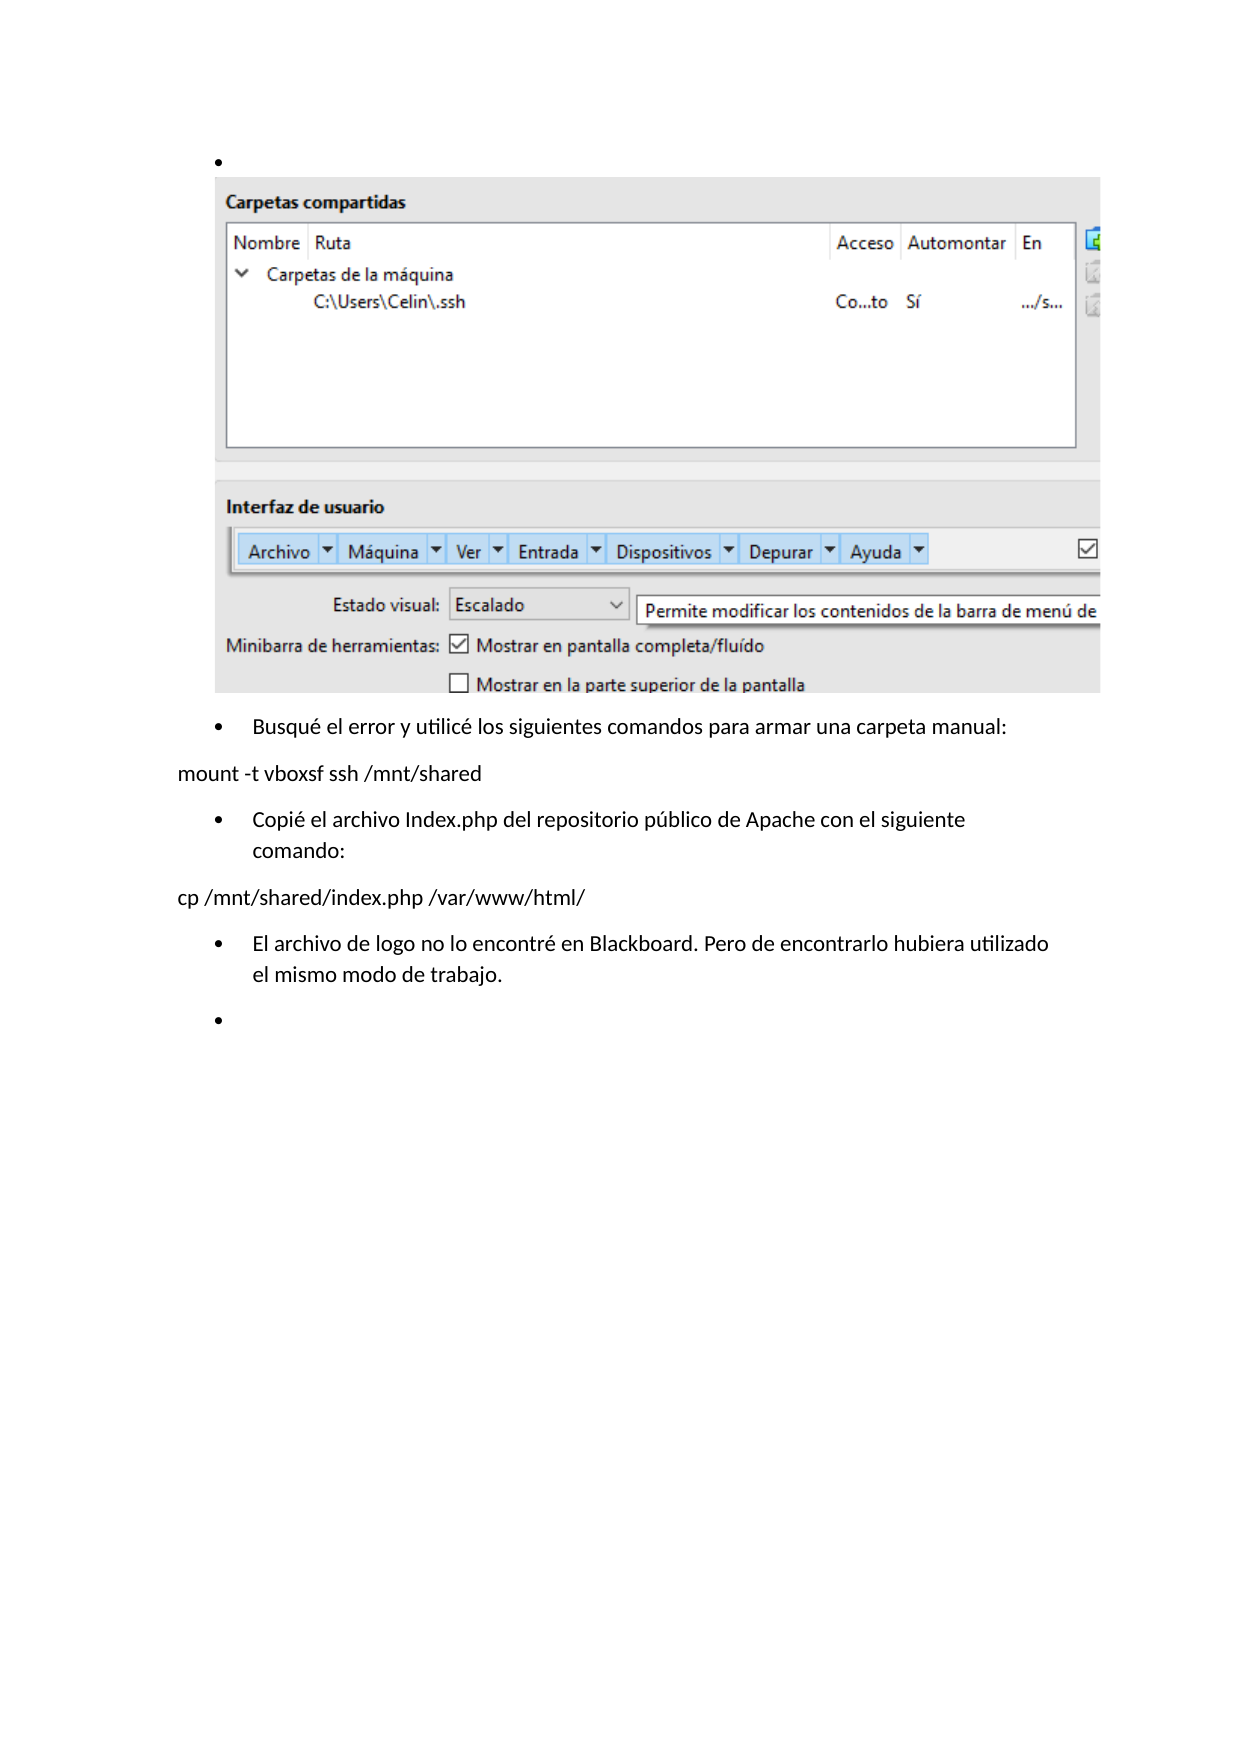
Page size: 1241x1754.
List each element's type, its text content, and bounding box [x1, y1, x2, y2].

list Copié el archivo Index.php del repositorio público de Apache con el siguiente comando: [215, 806, 1063, 864]
list Busqué el error y utilicé los siguientes comandos para armar una carpeta manual: [215, 712, 1063, 740]
text mount -t vboxsf ssh /mnt/shared [177, 759, 1063, 787]
picture [214, 177, 1101, 693]
text cp /mnt/shared/index.php /var/www/html/ [177, 883, 1063, 911]
list El archivo de logo no lo encontré en Blackboard. Pero de encontrarlo hubiera utilizado el mismo modo de trabajo. [215, 929, 1063, 988]
